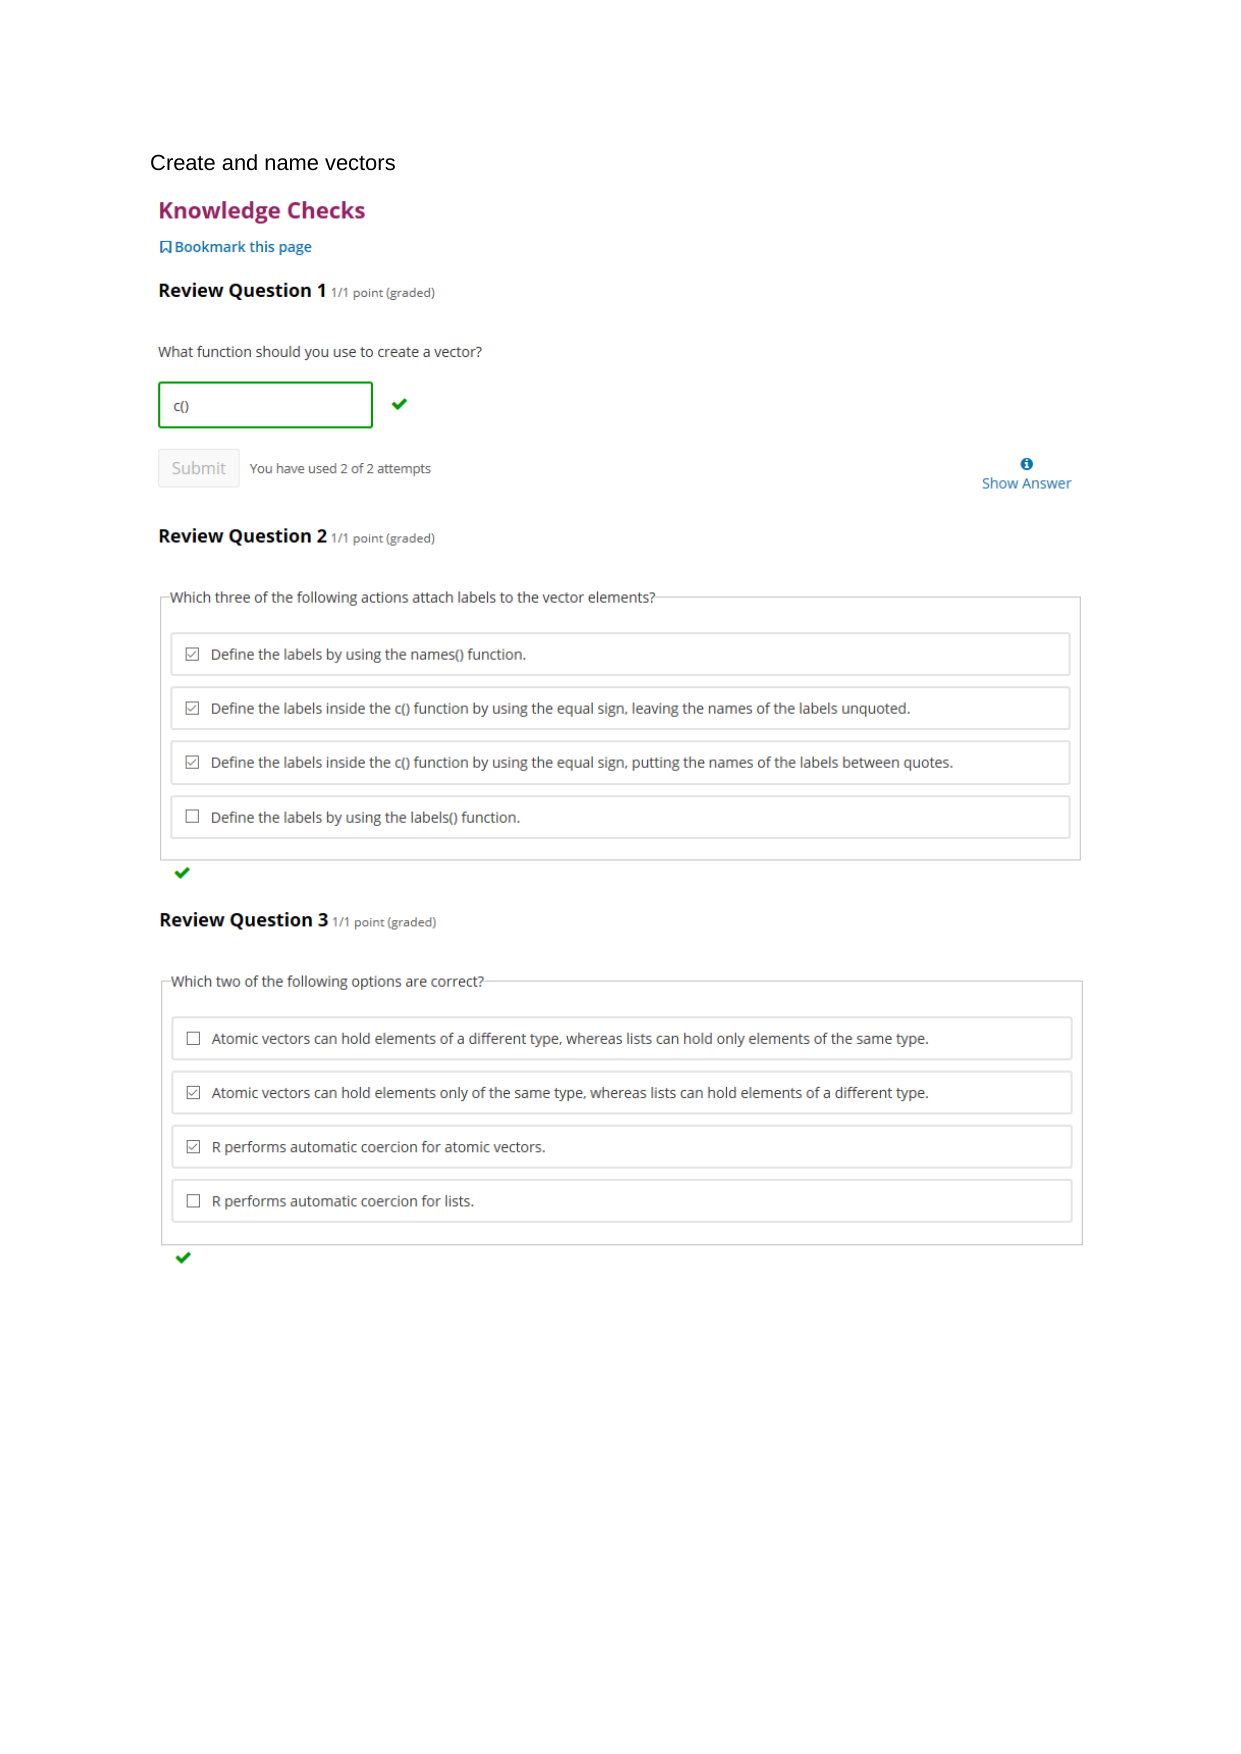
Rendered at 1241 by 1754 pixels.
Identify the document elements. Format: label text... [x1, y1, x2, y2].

picture [150, 907, 1091, 1278]
picture [150, 193, 1091, 889]
text Create and name vectors [150, 150, 1090, 175]
